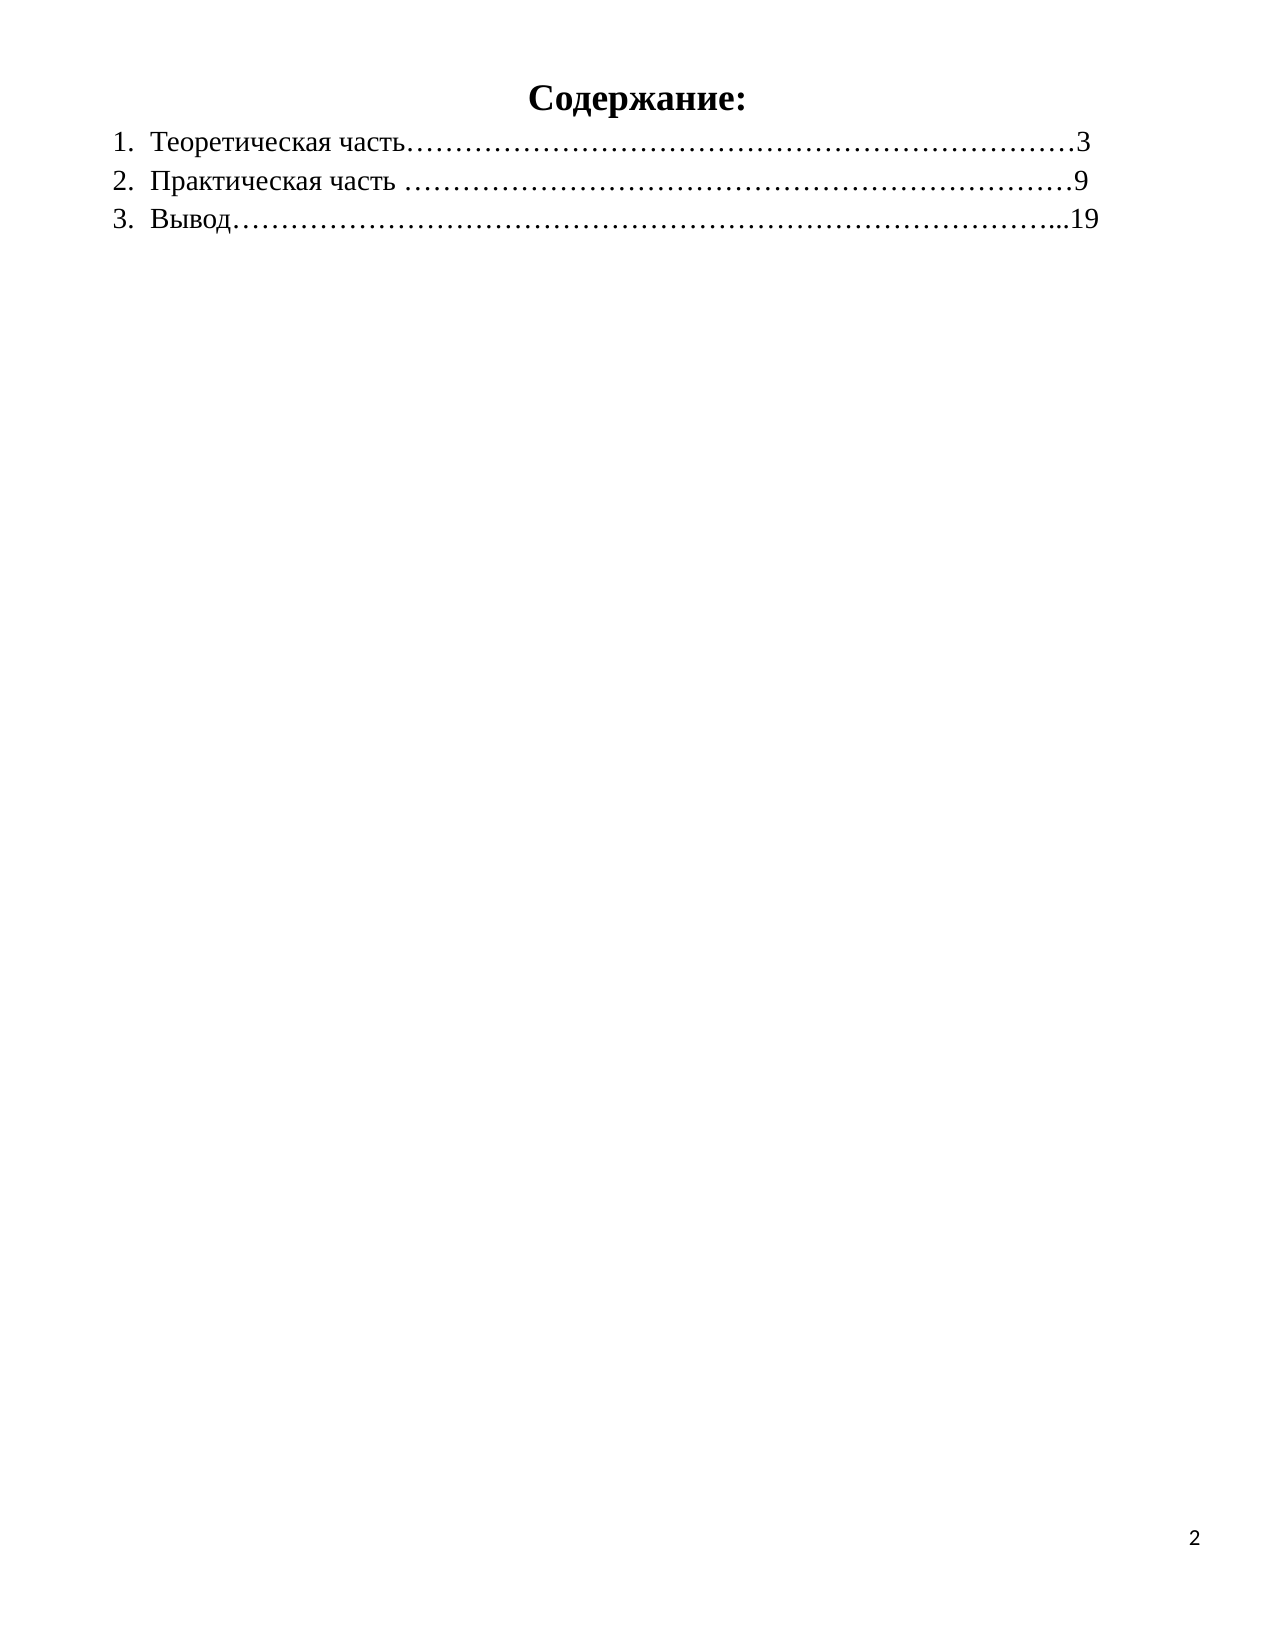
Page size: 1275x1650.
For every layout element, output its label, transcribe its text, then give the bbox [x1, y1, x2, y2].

text Содержание: [75, 75, 1200, 118]
list Вывод…………………………………………………………………………...19 [112, 202, 1200, 235]
list Теоретическая часть……………………………………………………………3 [112, 124, 1200, 158]
list Практическая часть ……………………………………………………………9 [112, 163, 1200, 197]
